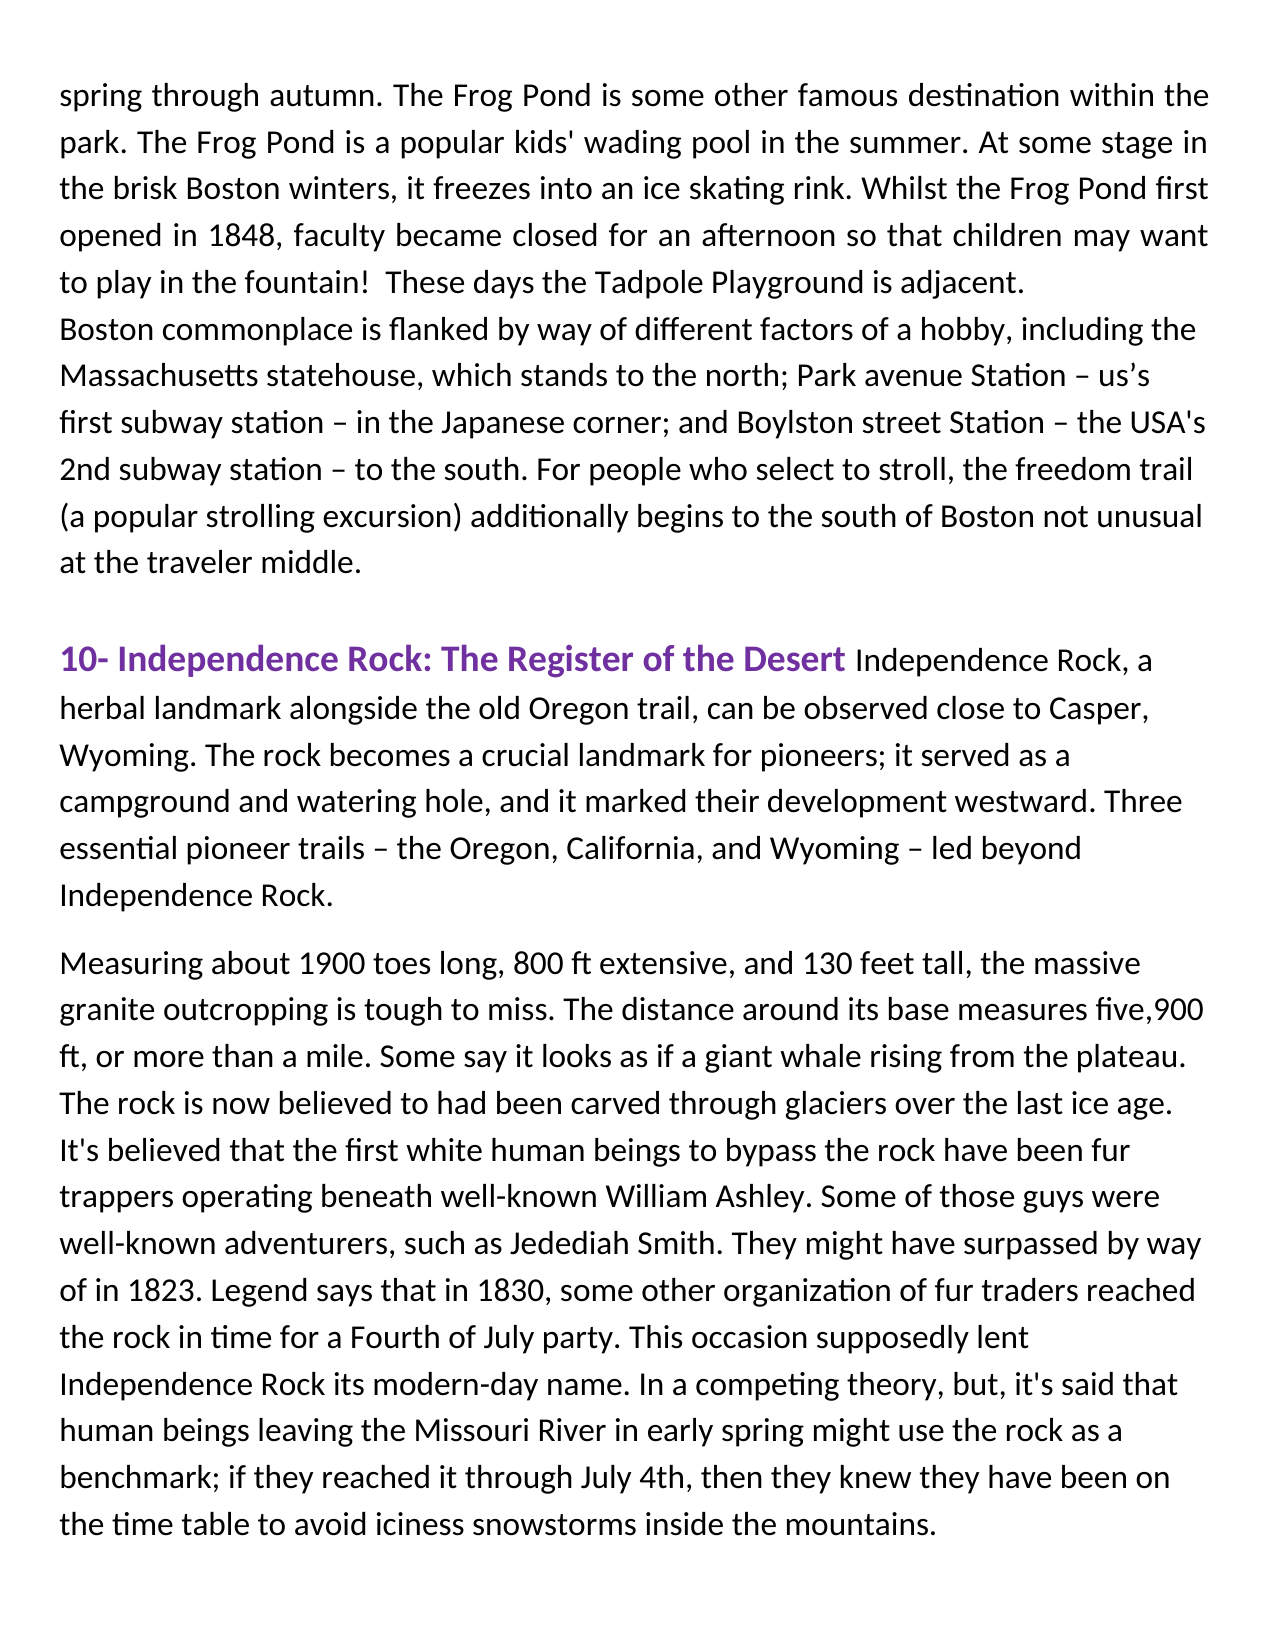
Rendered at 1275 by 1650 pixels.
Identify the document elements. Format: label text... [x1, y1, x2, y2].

text Measuring about 1900 toes long, 800 ft extensive, and 130 feet tall, the massive granite outcropping is tough to miss. The distance around its base measures five,900 ft, or more than a mile. Some say it looks as if a giant whale rising from the plateau. The rock is now believed to had been carved through glaciers over the last ice age. It's believed that the first white human beings to bypass the rock have been fur trappers operating beneath well-known William Ashley. Some of those guys were well-known adventurers, such as Jedediah Smith. They might have surpassed by way of in 1823. Legend says that in 1830, some other organization of fur traders reached the rock in time for a Fourth of July party. This occasion supposedly lent Independence Rock its modern-day name. In a competing theory, but, it's said that human beings leaving the Missouri River in early spring might use the rock as a benchmark; if they reached it through July 4th, then they knew they have been on the time table to avoid iciness snowstorms inside the mountains. [59, 942, 1211, 1544]
text 10- Independence Rock: The Register of the Desert Independence Rock, a herbal landmark alongside the old Oregon trail, can be observed close to Casper, Wyoming. The rock becomes a crucial landmark for pioneers; it served as a campground and watering hole, and it marked their development westward. Three essential pioneer trails – the Oregon, California, and Wyoming – led beyond Independence Rock. [59, 635, 1211, 915]
text Boston commonplace is flanked by way of different factors of a hobby, including the Massachusetts statehouse, which stands to the north; Park avenue Station – us’s first subway station – in the Japanese corner; and Boylston street Station – the USA's 2nd subway station – to the south. For people who select to stroll, the freedom trail (a popular strolling excursion) additionally begins to the south of Boston not unusual at the traveler middle. [59, 308, 1211, 582]
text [59, 74, 1211, 302]
